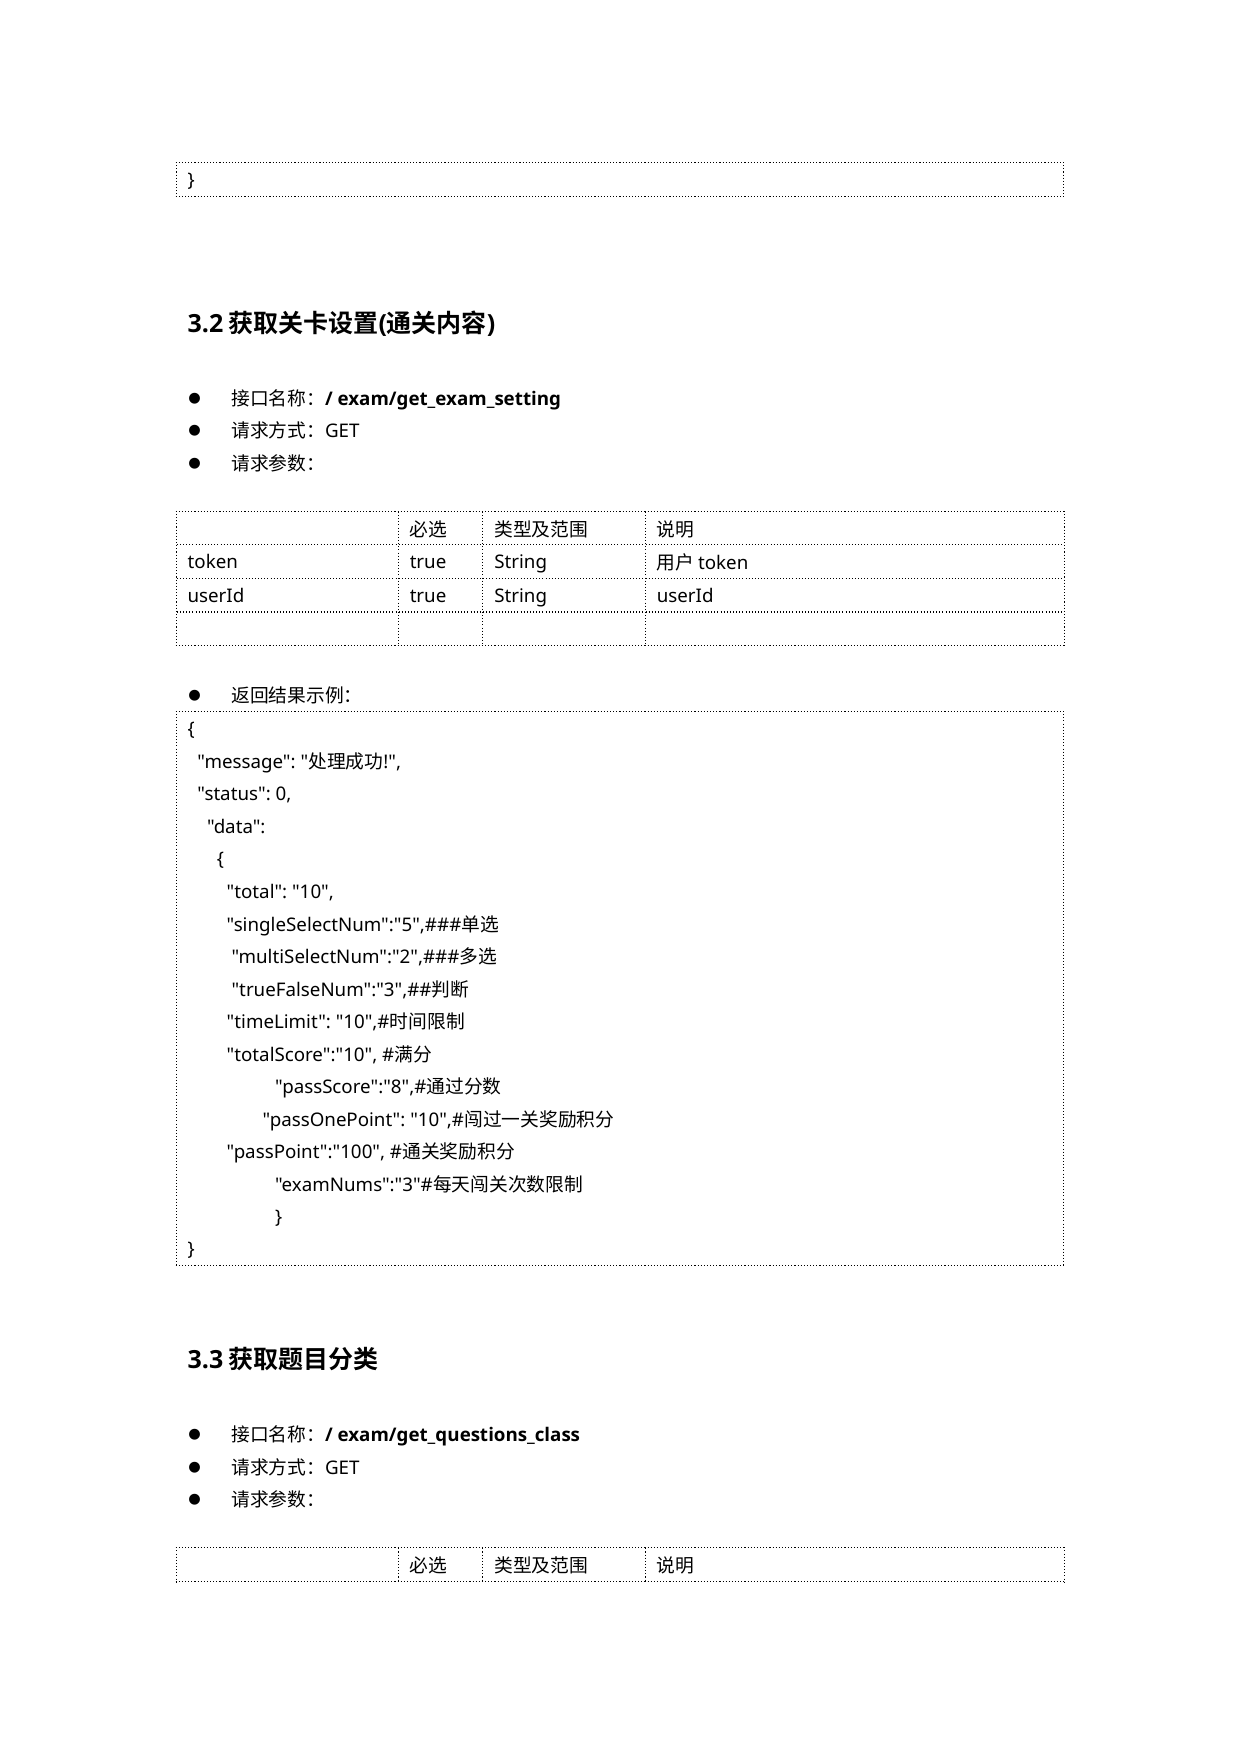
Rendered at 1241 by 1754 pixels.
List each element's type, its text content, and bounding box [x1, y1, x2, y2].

list 接口名称：/ exam/get_questions_class [187, 1417, 1053, 1450]
table_header 必选 [398, 511, 483, 544]
table_header 类型及范围 [483, 1547, 645, 1581]
list 接口名称：/ exam/get_exam_setting [187, 381, 1053, 413]
table_header { "message": "处理成功!", "status": 0, "data": { "total": "10", "singleSelectNum":"5",###单选 "multiSelectNum":"2",###多选 "trueFalseNum":"3",##判断 "timeLimit": "10",#时间限制 "totalScore":"10", #满分 "passScore":"8",#通过分数 "passOnePoint": "10",#闯过一关奖励积分 "passPoint":"100", #通关奖励积分 "examNums":"3"#每天闯关次数限制 } } [176, 711, 1064, 1264]
table_header 必选 [398, 1547, 483, 1581]
table_cell String [483, 544, 645, 578]
table_cell [483, 611, 645, 645]
list 请求方式：GET [187, 413, 1053, 446]
table_cell userId [176, 578, 398, 611]
table_cell true [398, 544, 483, 578]
table_cell 用户token [645, 544, 1064, 578]
list 请求方式：GET [187, 1450, 1053, 1482]
table_cell [398, 611, 483, 645]
list 请求参数： [187, 1482, 1053, 1515]
list 请求参数： [187, 446, 1053, 478]
table_cell token [176, 544, 398, 578]
table_header 说明 [645, 511, 1064, 544]
table_cell true [398, 578, 483, 611]
subtitle 3.2获取关卡设置(通关内容) [187, 289, 1053, 354]
table_cell [176, 611, 398, 645]
list 返回结果示例： [187, 678, 1053, 711]
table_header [176, 162, 1064, 196]
table_header 说明 [645, 1547, 1064, 1581]
table_cell [645, 611, 1064, 645]
table_header 类型及范围 [483, 511, 645, 544]
subtitle 3.3获取题目分类 [187, 1325, 1053, 1390]
table_cell userId [645, 578, 1064, 611]
table_header [176, 511, 398, 544]
table_header [176, 1547, 398, 1581]
table_cell String [483, 578, 645, 611]
